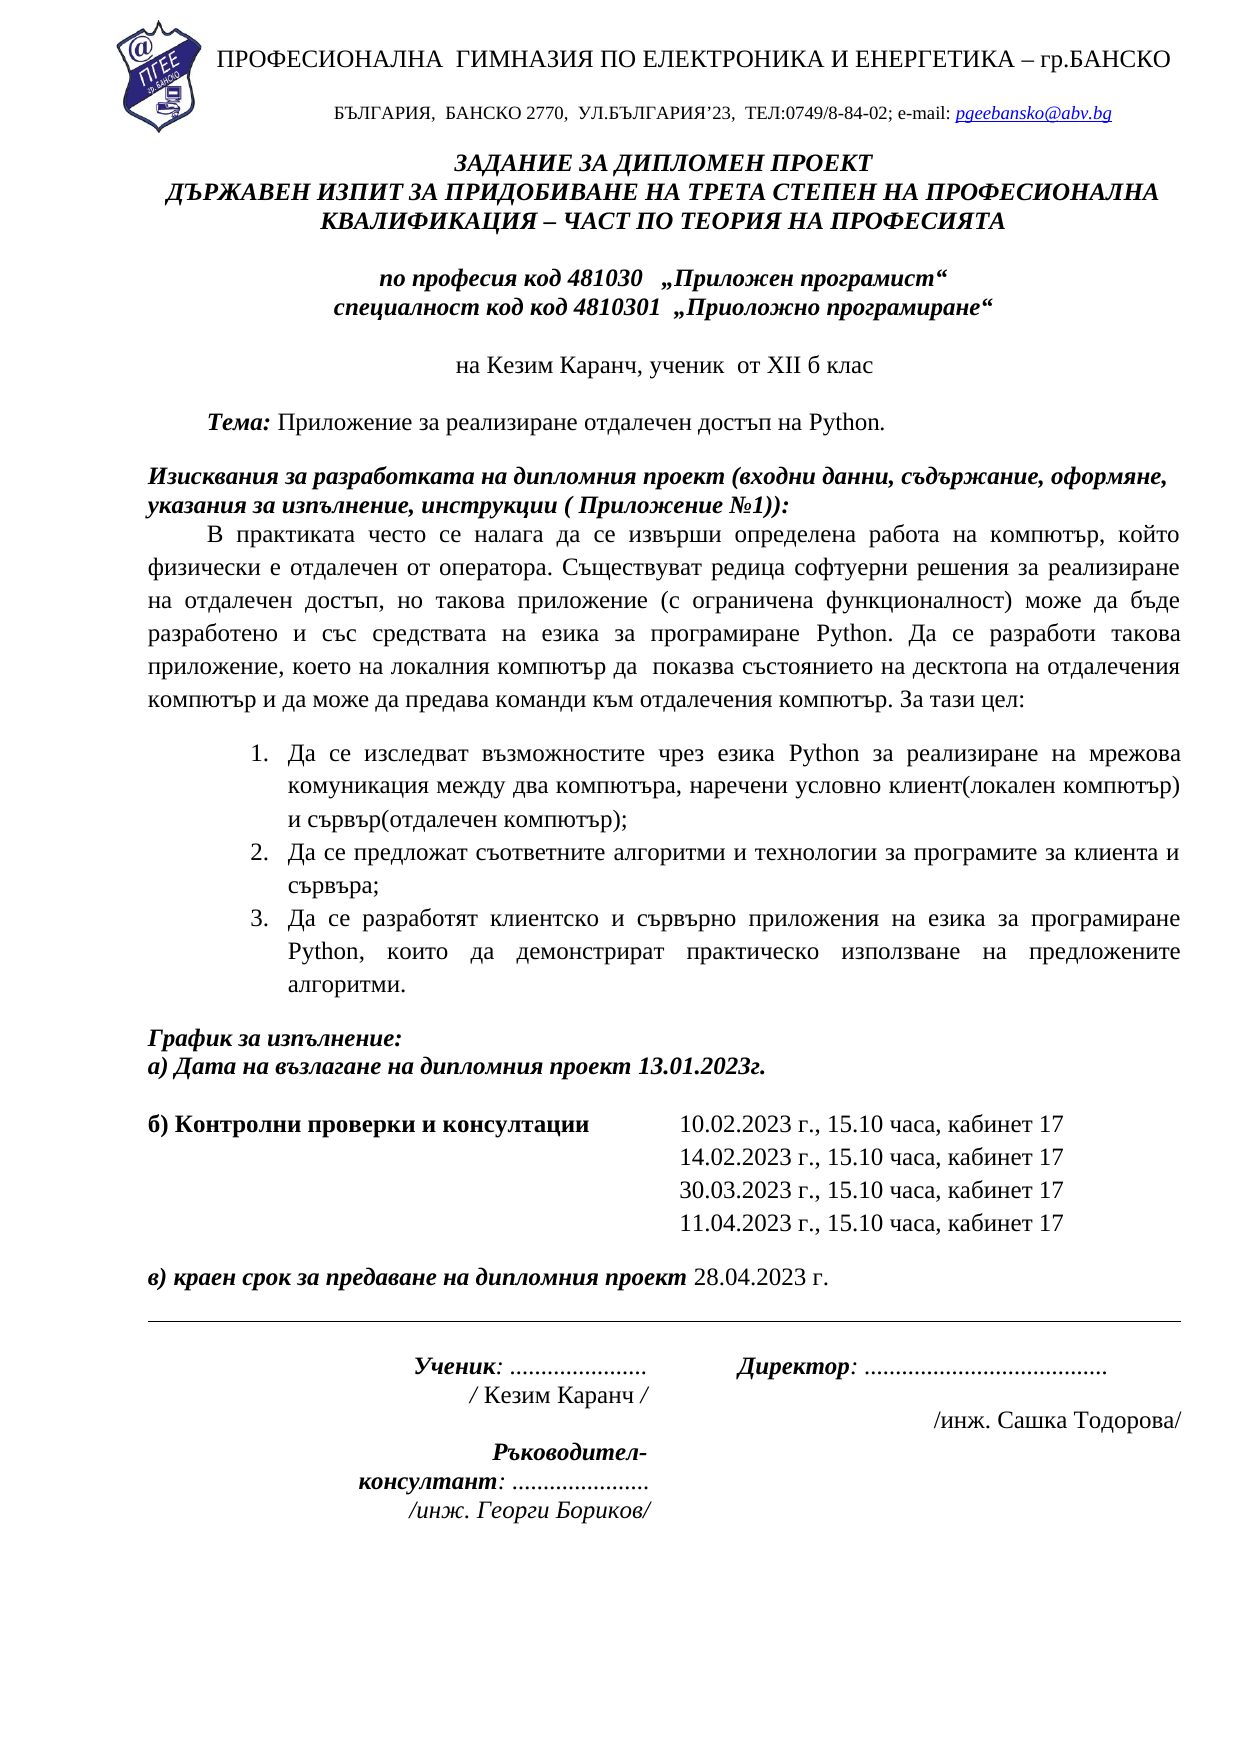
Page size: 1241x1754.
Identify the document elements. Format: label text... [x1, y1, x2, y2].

list Да се предложат съответните алгоритми и технологии за програмите за клиента и сървъра; [250, 837, 1181, 898]
text б) Контролни проверки и консултации 10.02.2023 г., 15.10 часа, кабинет 17 14.02.2023 г., 15.10 часа, кабинет 17 30.03.2023 г., 15.10 часа, кабинет 17 11.04.2023 г., 15.10 часа, кабинет 17 [148, 1109, 1181, 1237]
list Да се изследват възможностите чрез езика Python за реализиране на мрежова комуникация между два компютъра, наречени условно клиент(локален компютър) и сървър(отдалечен компютър); [250, 738, 1181, 832]
text /инж. Сашка Тодорова/ [768, 1405, 1181, 1434]
text Ръководител-консултант: ...................... [236, 1437, 650, 1495]
text /инж. Георги Бориков/ Директор: ....................................... [236, 1495, 650, 1524]
text ЗАДАНИЕ ЗА ДИПЛОМЕН ПРОЕКТ [148, 148, 1181, 177]
text ДЪРЖАВЕН ИЗПИТ ЗА ПРИДОБИВАНЕ НА ТРЕТА СТЕПЕН НА ПРОФЕСИОНАЛНА КВАЛИФИКАЦИЯ – ЧАСТ ПО ТЕОРИЯ НА ПРОФЕСИЯТА [148, 177, 1181, 235]
text / Кезим Каранч / [236, 1380, 650, 1409]
list Да се разработят клиентско и сървърно приложения на езика за програмиране Python, които да демонстрират практическо използване на предложените алгоритми. [250, 903, 1181, 997]
text а) Дата на възлагане на дипломния проект 13.01.2023г. [148, 1051, 1181, 1080]
text по професия код 481030 „Приложен програмист“ [148, 263, 1181, 292]
text специалност код код 4810301 „Приоложно програмиране“ [148, 292, 1181, 321]
text на Кезим Каранч, ученик от XII б клас [148, 350, 1181, 378]
text График за изпълнение: [148, 1023, 1181, 1051]
text Изисквания за разработката на дипломния проект (входни данни, съдържание, оформяне, указания за изпълнение, инструкции ( Приложение №1)): [148, 461, 1181, 519]
text В практиката често се налага да се извърши определена работа на компютър, който физически е отдалечен от оператора. Съществуват редица софтуерни решения за реализиране на отдалечен достъп, но такова приложение (с ограничена функционалност) може да бъде разработено и със средствата на езика за програмиране Python. Да се разработи такова приложение, което на локалния компютър да показва състоянието на десктопа на отдалечения компютър и да може да предава команди към отдалечения компютър. За тази цел: [148, 519, 1181, 712]
text в) краен срок за предаване на дипломния проект 28.04.2023 г. [148, 1262, 1181, 1291]
picture [116, 20, 202, 133]
text Тема: Приложение за реализиране отдалечен достъп на Python. [148, 407, 1181, 436]
text Ученик: ...................... [236, 1351, 650, 1380]
